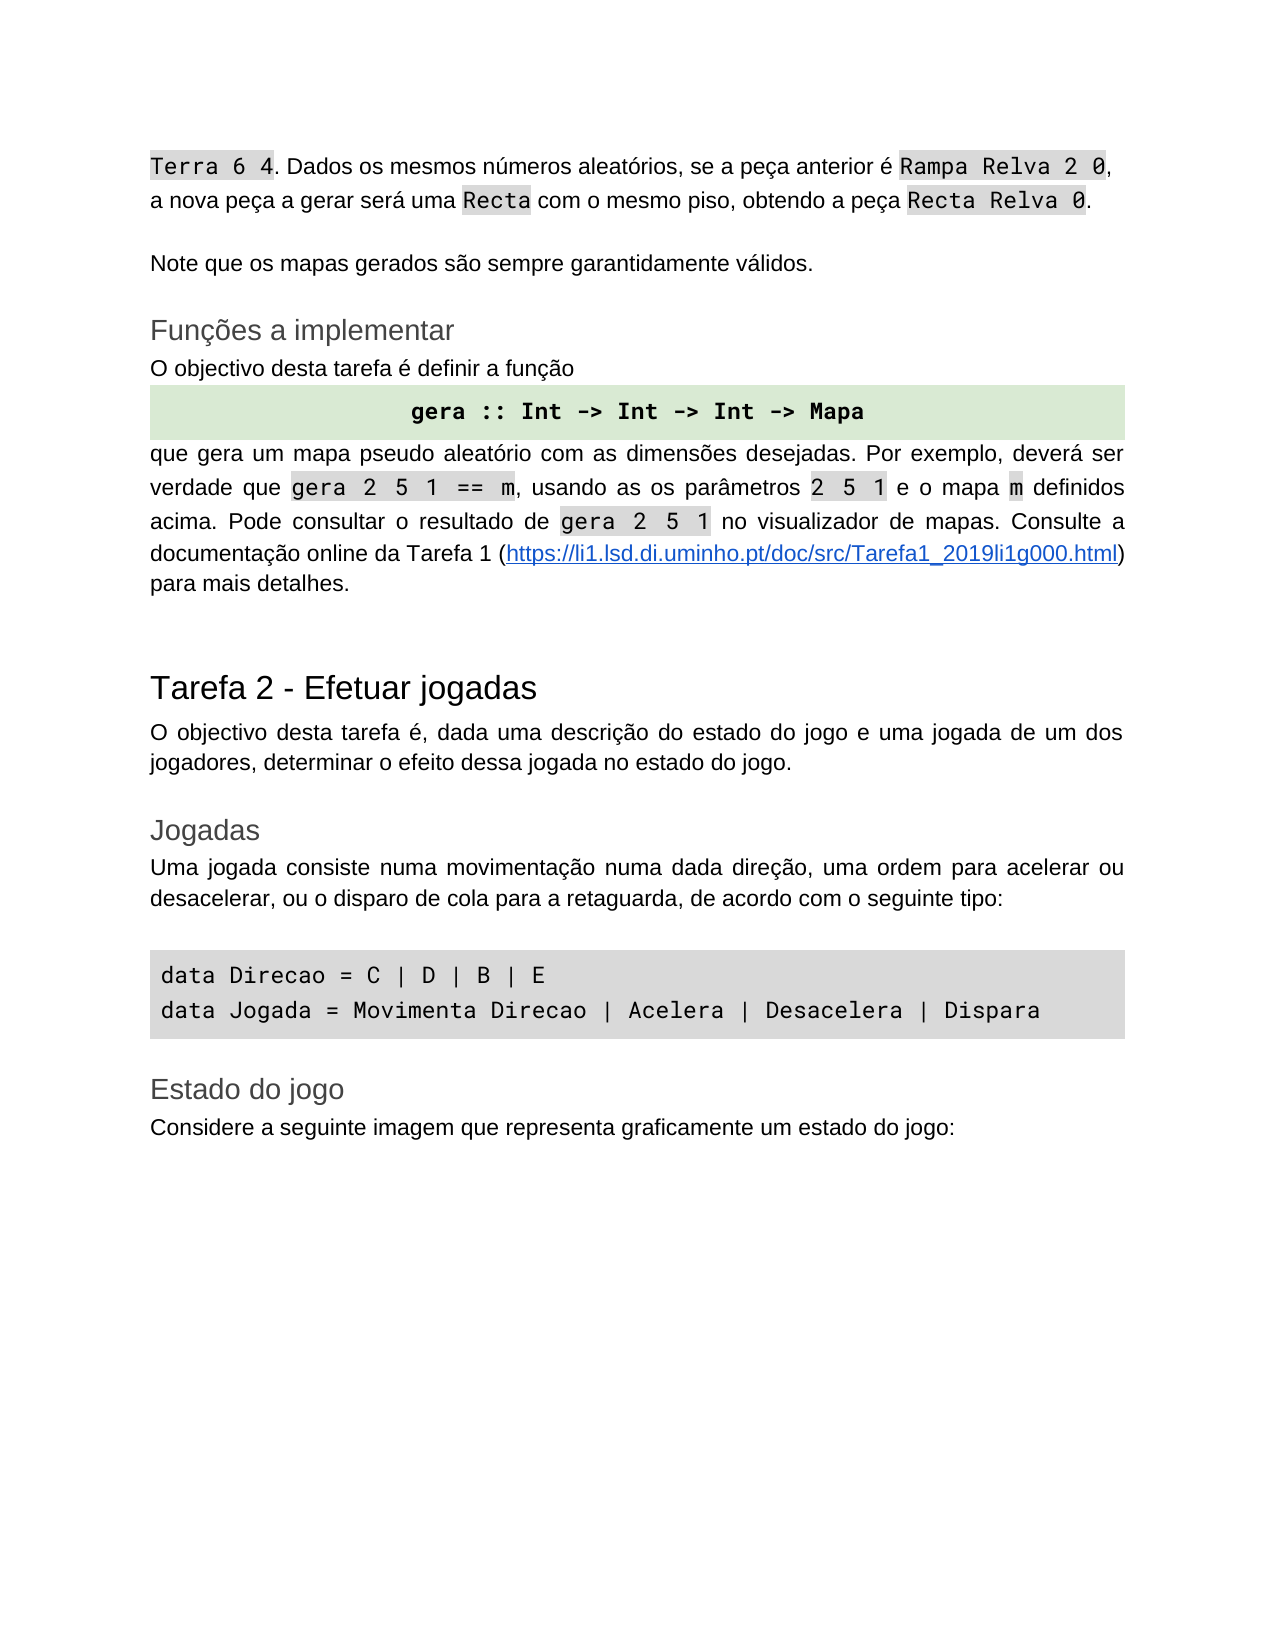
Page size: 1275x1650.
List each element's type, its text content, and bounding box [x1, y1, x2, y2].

text O objectivo desta tarefa é, dada uma descrição do estado do jogo e uma jogada de um dos jogadores, determinar o efeito dessa jogada no estado do jogo. [150, 719, 1125, 775]
subtitle Estado do jogo [150, 1072, 1125, 1106]
text O objectivo desta tarefa é definir a função [150, 355, 1125, 381]
subtitle Jogadas [150, 812, 1125, 846]
text Note que os mapas gerados são sempre garantidamente válidos. [150, 249, 1125, 276]
text Considere a seguinte imagem que representa graficamente um estado do jogo: [150, 1114, 1125, 1141]
table_header data Direcao = C | D | B | E data Jogada = Movimenta Direcao | Acelera | Desacelera | Dispara [150, 950, 1125, 1039]
text que gera um mapa pseudo aleatório com as dimensões desejadas. Por exemplo, deverá ser verdade que gera 2 5 1 == m, usando as os parâmetros 2 5 1 e o mapa m definidos acima. Pode consultar o resultado de gera 2 5 1 no visualizador de mapas. Consulte a documentação online da Tarefa 1 (https://li1.lsd.di.uminho.pt/doc/src/Tarefa1_2019li1g000.html) para mais detalhes. [150, 440, 1125, 596]
table_header gera :: Int -> Int -> Int -> Mapa [150, 385, 1125, 440]
text Uma jogada consiste numa movimentação numa dada direção, uma ordem para acelerar ou desacelerar, ou o disparo de cola para a retaguarda, de acordo com o seguinte tipo: [150, 854, 1125, 911]
subtitle Funções a implementar [150, 313, 1125, 347]
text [150, 150, 1125, 215]
subtitle Tarefa 2 - Efetuar jogadas [150, 668, 1125, 706]
